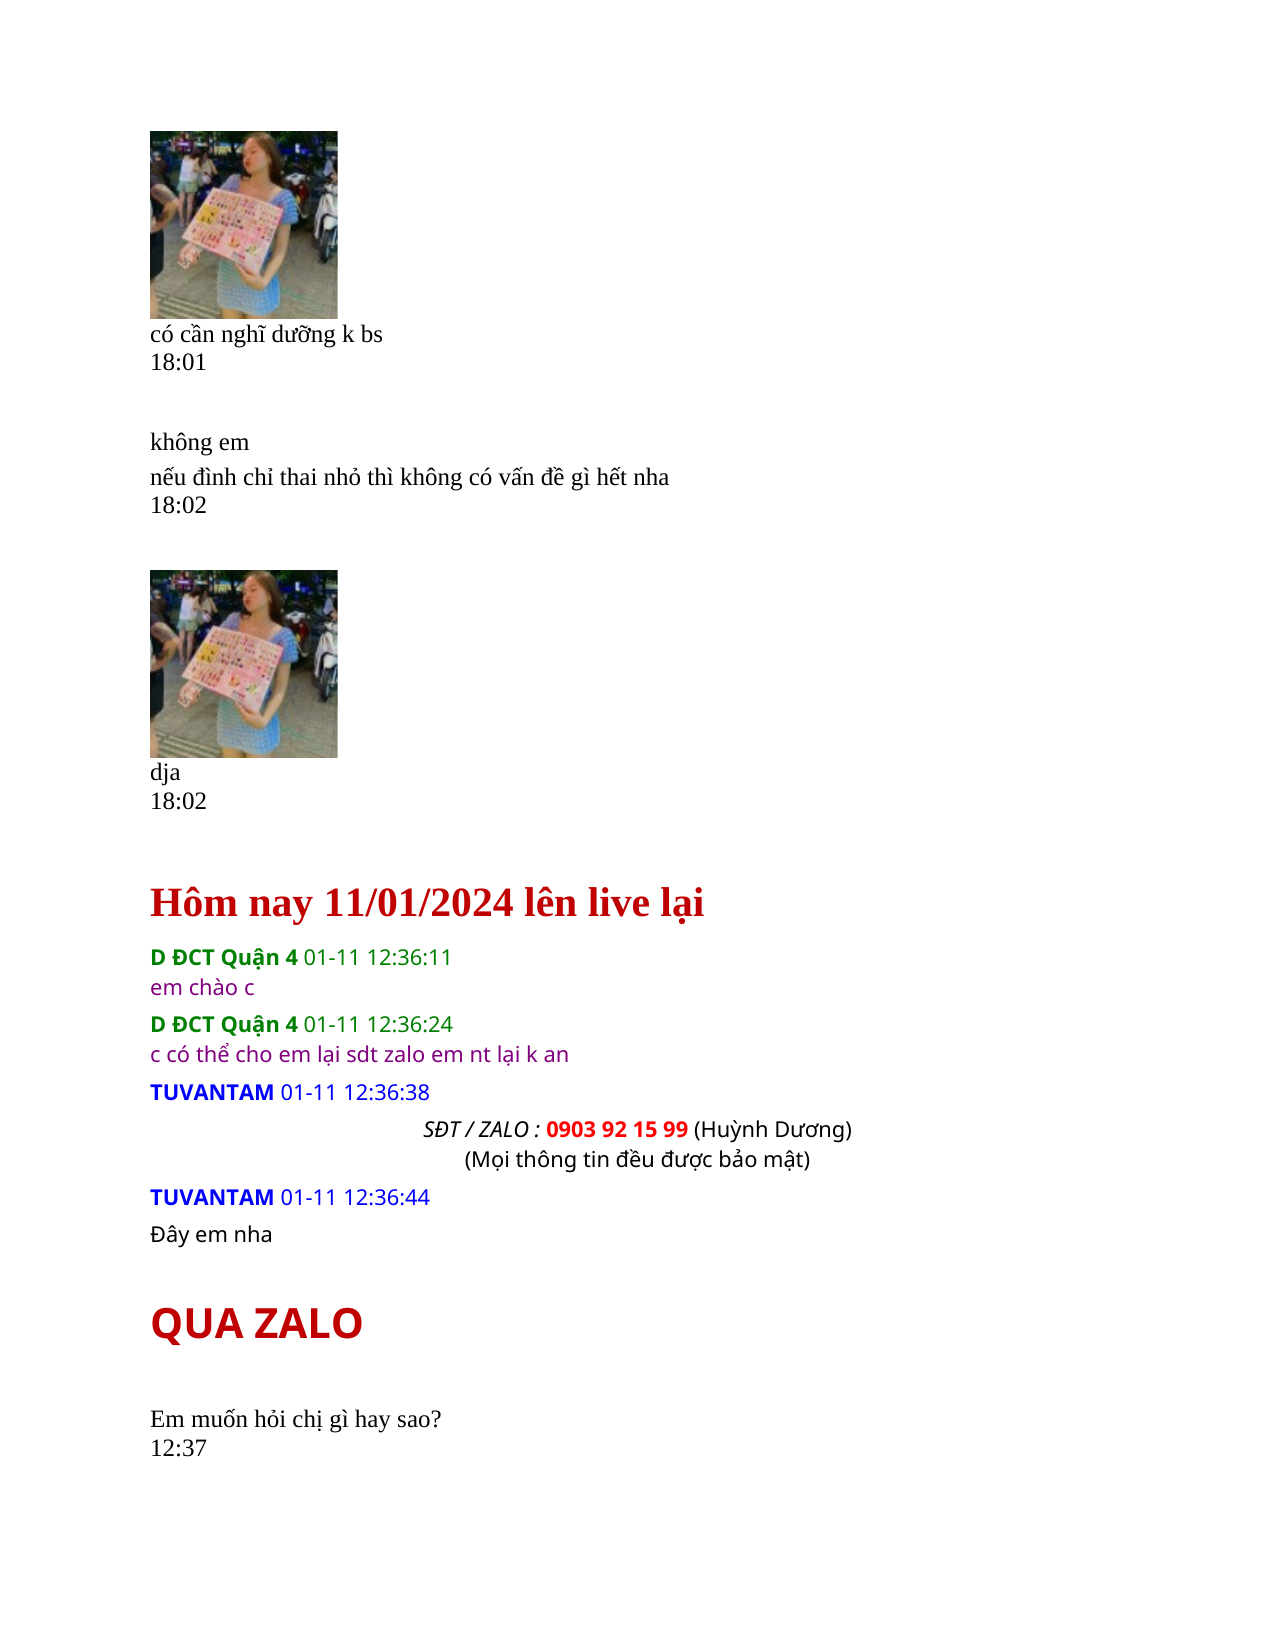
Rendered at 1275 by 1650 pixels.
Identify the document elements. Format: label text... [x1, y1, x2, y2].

text không em [150, 427, 1125, 456]
text nếu đình chỉ thai nhỏ thì không có vấn đề gì hết nha [150, 462, 1125, 491]
text SĐT / ZALO : 0903 92 15 99 (Huỳnh Dương) (Mọi thông tin đều được bảo mật) [150, 1114, 1125, 1174]
text D ĐCT Quận 4 01-11 12:36:11 [150, 942, 1125, 971]
text 18:02 [150, 491, 1125, 519]
text QUA ZALO [150, 1294, 1125, 1351]
text 18:02 [150, 786, 1125, 815]
text em chào c [150, 971, 1125, 1001]
picture [150, 131, 338, 319]
text 12:37 [150, 1433, 1125, 1462]
text 18:01 [150, 347, 1125, 376]
picture [150, 570, 338, 758]
text dja [150, 757, 1125, 786]
text c có thể cho em lại sdt zalo em nt lại k an [150, 1039, 1125, 1069]
text có cần nghĩ dưỡng k bs [150, 319, 1125, 347]
text D ĐCT Quận 4 01-11 12:36:24 [150, 1009, 1125, 1039]
text TUVANTAM 01-11 12:36:38 [150, 1076, 1125, 1106]
text Đây em nha [150, 1219, 1125, 1249]
text Hôm nay 11/01/2024 lên live lại [150, 877, 1125, 925]
text TUVANTAM 01-11 12:36:44 [150, 1181, 1125, 1211]
text Em muốn hỏi chị gì hay sao? [150, 1404, 1125, 1433]
